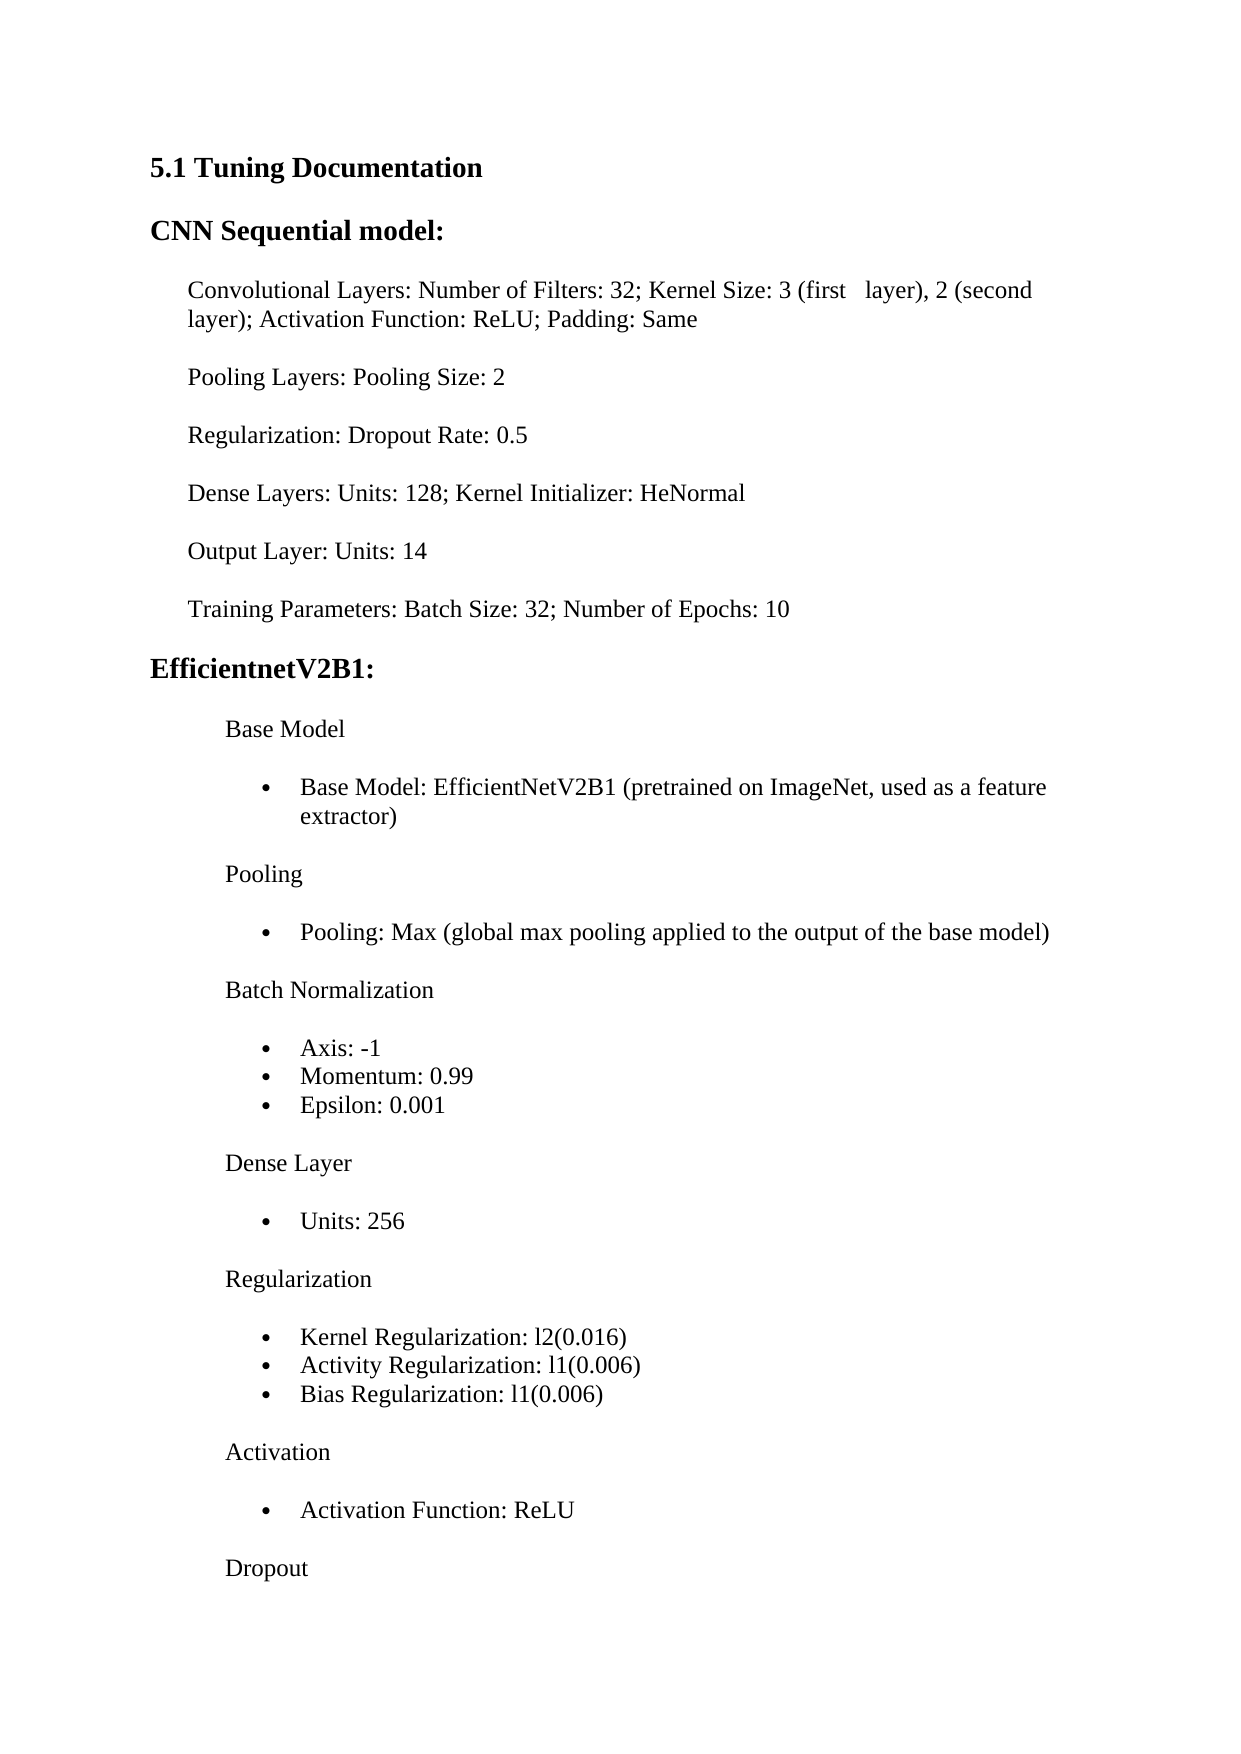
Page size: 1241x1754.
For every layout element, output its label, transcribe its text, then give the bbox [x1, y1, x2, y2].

text Dense Layers: Units: 128; Kernel Initializer: HeNormal [187, 478, 1090, 507]
list Activation Function: ReLU [262, 1495, 1090, 1524]
list Axis: -1 [262, 1033, 1090, 1061]
list Bias Regularization: l1(0.006) [262, 1379, 1090, 1408]
text 5.1 Tuning Documentation [150, 150, 1090, 183]
text Pooling Layers: Pooling Size: 2 [187, 362, 1090, 391]
text Regularization: Dropout Rate: 0.5 [187, 420, 1090, 449]
text Base Model [225, 714, 1090, 743]
text Pooling [225, 859, 1090, 888]
list Epsilon: 0.001 [262, 1090, 1090, 1119]
list Kernel Regularization: l2(0.016) [262, 1322, 1090, 1351]
text EfficientnetV2B1: [150, 652, 1090, 685]
list Momentum: 0.99 [262, 1061, 1090, 1090]
text Output Layer: Units: 14 [187, 536, 1090, 564]
text CNN Sequential model: [150, 213, 1090, 246]
list Activity Regularization: l1(0.006) [262, 1351, 1090, 1379]
list Units: 256 [262, 1206, 1090, 1235]
text Activation [225, 1437, 1090, 1466]
list Base Model: EfficientNetV2B1 (pretrained on ImageNet, used as a feature extractor) [262, 772, 1090, 830]
text Batch Normalization [225, 975, 1090, 1003]
text Dense Layer [225, 1148, 1090, 1177]
text Dropout [225, 1553, 1090, 1582]
list Pooling: Max (global max pooling applied to the output of the base model) [262, 917, 1090, 946]
text Regularization [225, 1264, 1090, 1293]
text Convolutional Layers: Number of Filters: 32; Kernel Size: 3 (first layer), 2 (second layer); Activation Function: ReLU; Padding: Same [187, 275, 1090, 333]
text Training Parameters: Batch Size: 32; Number of Epochs: 10 [187, 594, 1090, 622]
